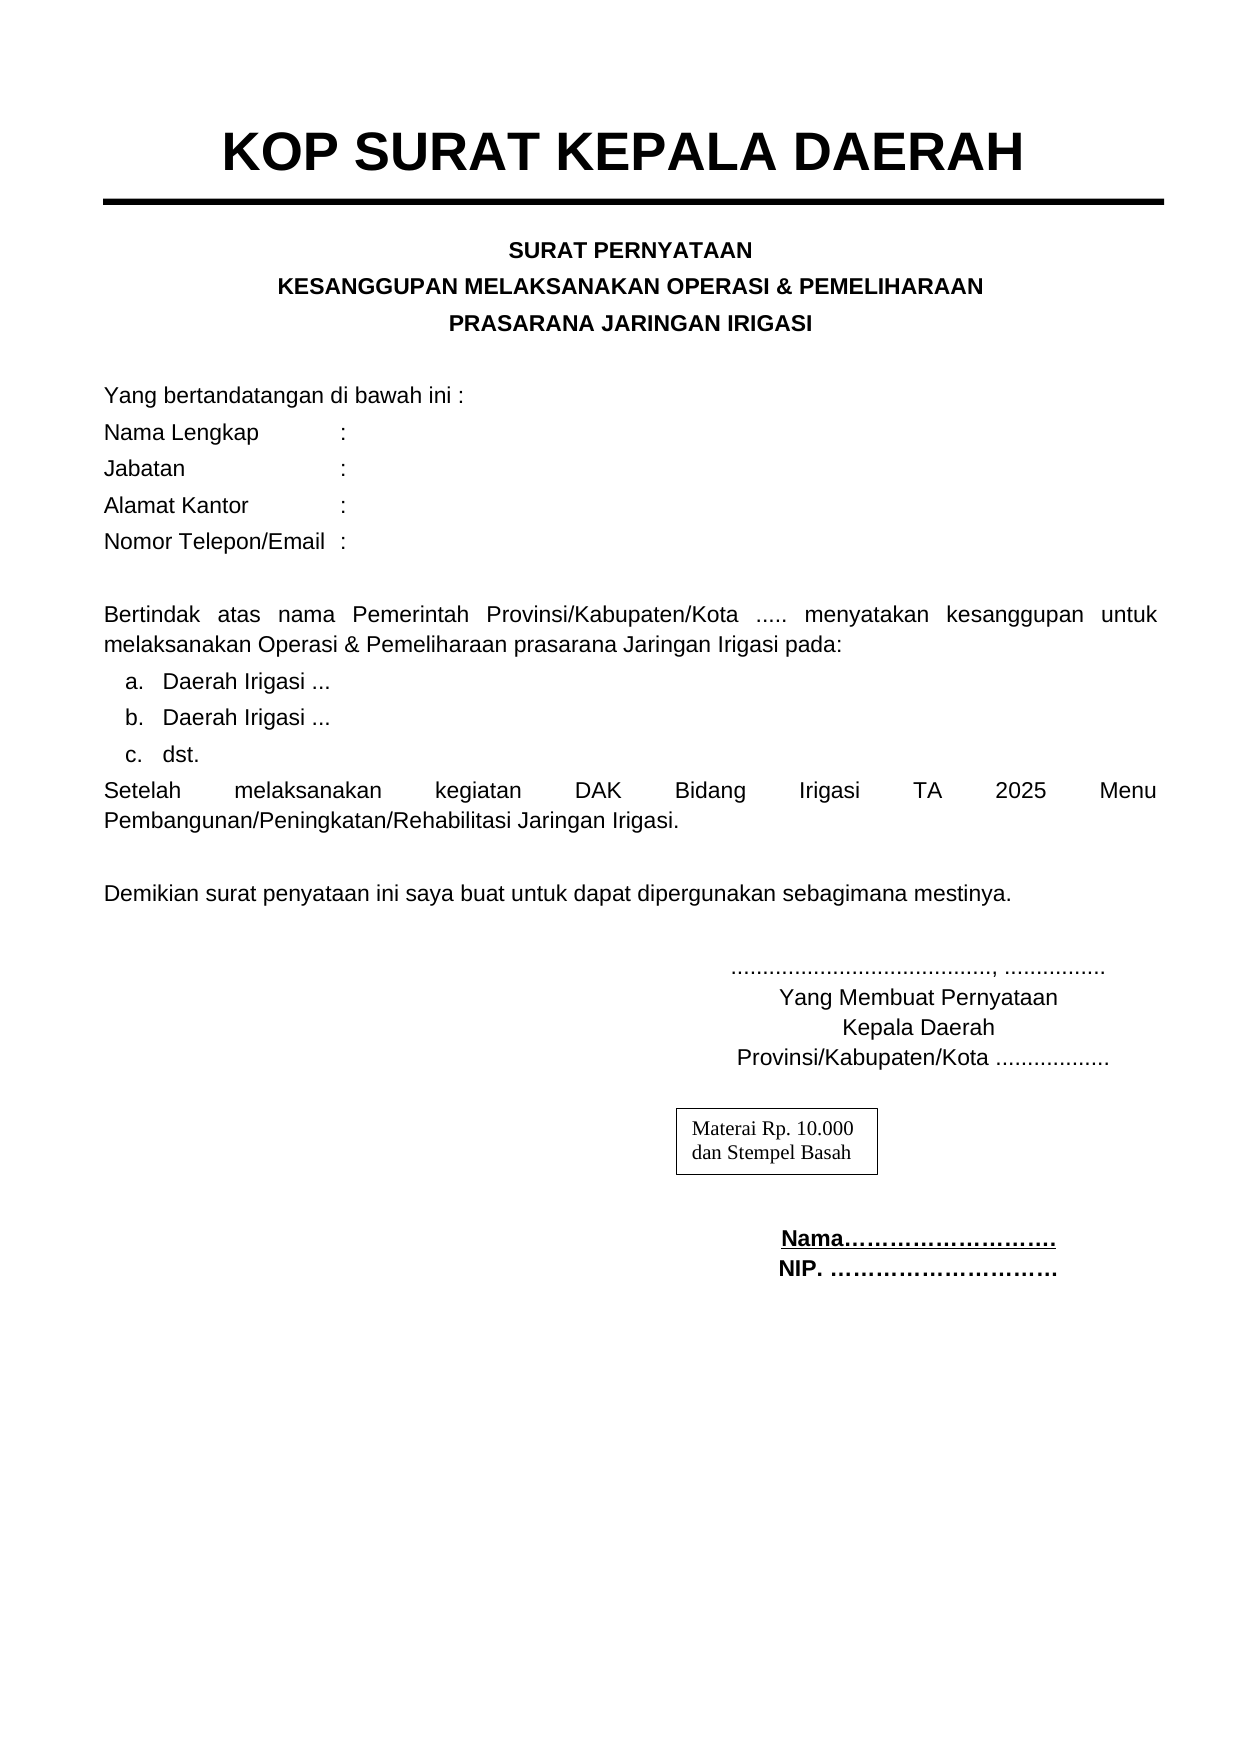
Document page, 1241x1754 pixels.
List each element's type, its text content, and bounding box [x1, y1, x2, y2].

text Jabatan : [89, 455, 1157, 482]
text ........................................., ................ [679, 953, 1157, 979]
list Daerah Irigasi ... [125, 704, 1157, 731]
text Bertindak atas nama Pemerintah Provinsi/Kabupaten/Kota ..... menyatakan kesanggupan untuk melaksanakan Operasi & Pemeliharaan prasarana Jaringan Irigasi pada: [103, 601, 1157, 658]
list dst. [125, 741, 1157, 767]
text SURAT PERNYATAAN [89, 237, 1157, 263]
text Alamat Kantor : [89, 492, 1157, 518]
text Provinsi/Kabupaten/Kota .................. [679, 1044, 1157, 1070]
text NIP. ………………………… [679, 1255, 1157, 1282]
text Yang Membuat Pernyataan [679, 983, 1157, 1010]
text Nama………………………. [679, 1225, 1157, 1251]
text Nama Lengkap : [89, 419, 1157, 445]
text Demikian surat penyataan ini saya buat untuk dapat dipergunakan sebagimana mestinya. [103, 880, 1157, 907]
text Kepala Daerah [679, 1014, 1157, 1040]
list Daerah Irigasi ... [125, 668, 1157, 694]
text PRASARANA JARINGAN IRIGASI [89, 309, 1157, 336]
text KESANGGUPAN MELAKSANAKAN OPERASI & PEMELIHARAAN [89, 273, 1157, 299]
text Nomor Telepon/Email : [89, 528, 1157, 554]
text Yang bertandatangan di bawah ini : [89, 382, 1157, 409]
text Setelah melaksanakan kegiatan DAK Bidang Irigasi TA 2025 Menu Pembangunan/Peningkatan/Rehabilitasi Jaringan Irigasi. [103, 777, 1157, 834]
